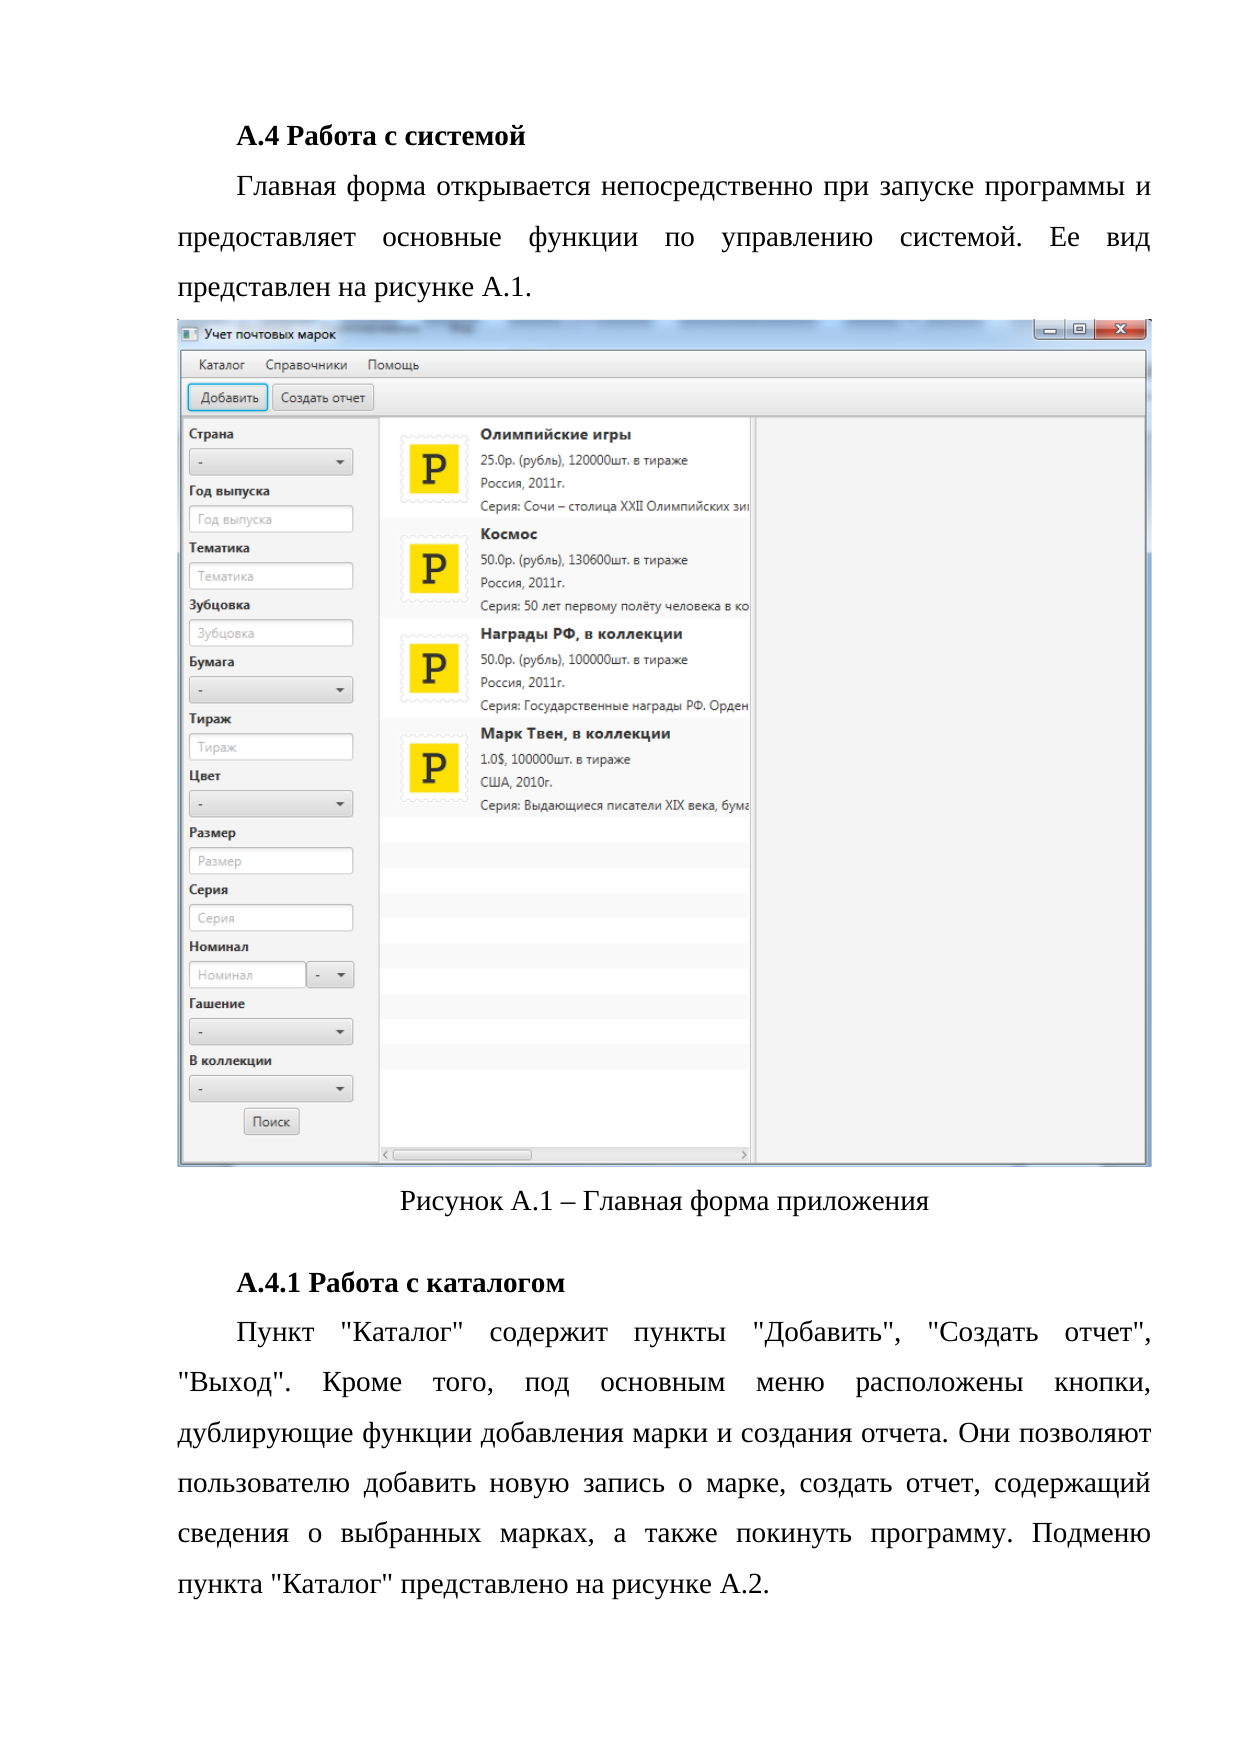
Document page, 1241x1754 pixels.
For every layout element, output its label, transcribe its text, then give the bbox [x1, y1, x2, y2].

text А.4 Работа с системой [236, 118, 1152, 152]
text Рисунок А.1 – Главная форма приложения [177, 1183, 1152, 1217]
subtitle А.4.1 Работа с каталогом [236, 1265, 1152, 1299]
text Главная форма открывается непосредственно при запуске программы и предоставляет основные функции по управлению системой. Ее вид представлен на рисунке А.1. [177, 168, 1152, 303]
picture [177, 319, 1152, 1167]
text Пункт "Каталог" содержит пункты "Добавить", "Создать отчет", "Выход". Кроме того, под основным меню расположены кнопки, дублирующие функции добавления марки и создания отчета. Они позволяют пользователю добавить новую запись о марке, создать отчет, содержащий сведения о выбранных марках, а также покинуть программу. Подменю пункта "Каталог" представлено на рисунке А.2. [177, 1314, 1152, 1599]
